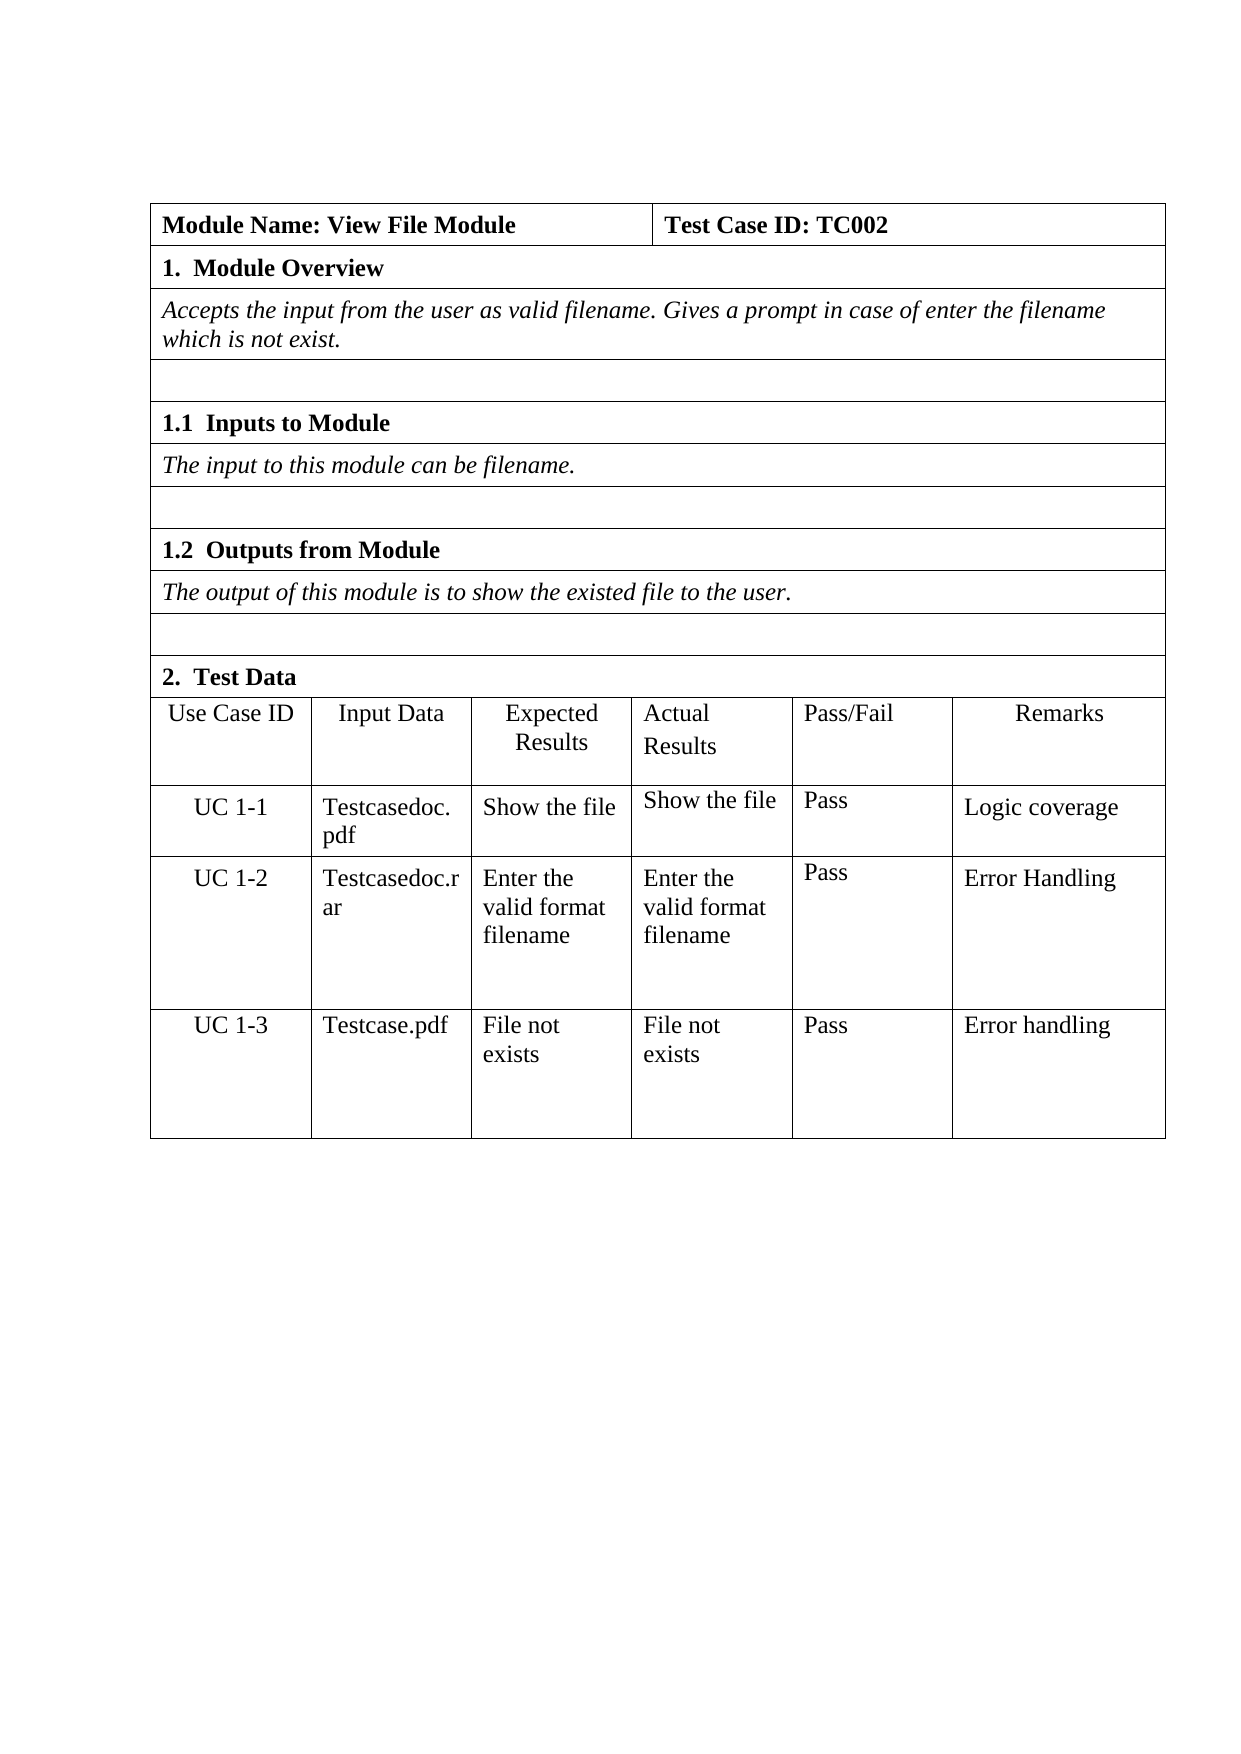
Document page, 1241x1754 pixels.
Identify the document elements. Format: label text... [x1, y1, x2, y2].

table_cell [151, 360, 1165, 401]
table_cell Remarks [953, 698, 1165, 784]
table_cell Pass/Fail [793, 698, 952, 784]
table_cell Pass [793, 857, 952, 1009]
table_cell Expected Results [472, 698, 631, 784]
table_cell Error Handling [953, 857, 1165, 1009]
table_cell 1. Module Overview [151, 246, 1165, 288]
table_cell Use Case ID [151, 698, 311, 784]
table_cell UC 1-1 [151, 786, 311, 856]
table_header Test Case ID: TC002 [653, 204, 1165, 245]
table_cell Enter the valid format filename [632, 857, 792, 1009]
table_cell UC 1-3 [151, 1010, 311, 1138]
table_cell Logic coverage [953, 786, 1165, 856]
table_cell The output of this module is to show the existed file to the user. [151, 571, 1165, 612]
table_cell The input to this module can be filename. [151, 444, 1165, 486]
table_cell Actual Results [632, 698, 792, 784]
table_cell [151, 487, 1165, 528]
table_cell Testcase.pdf [312, 1010, 471, 1138]
table_cell Pass [793, 1010, 952, 1138]
table_cell 1.2 Outputs from Module [151, 529, 1165, 570]
table_cell UC 1-2 [151, 857, 311, 1009]
table_cell 2. Test Data [151, 656, 1165, 697]
table_cell Testcasedoc.pdf [312, 786, 471, 856]
table_cell Testcasedoc.rar [312, 857, 471, 1009]
table_cell Input Data [312, 698, 471, 784]
table_cell 1.1 Inputs to Module [151, 402, 1165, 443]
table_cell Show the file [632, 786, 792, 856]
table_header Module Name: View File Module [151, 204, 652, 245]
table_cell Error handling [953, 1010, 1165, 1138]
table_cell Show the file [472, 786, 631, 856]
table_cell [151, 614, 1165, 655]
table_cell Enter the valid format filename [472, 857, 631, 1009]
table_cell Accepts the input from the user as valid filename. Gives a prompt in case of enter the filename which is not exist. [151, 289, 1165, 359]
table_cell File not exists [472, 1010, 631, 1138]
table_cell File not exists [632, 1010, 792, 1138]
table_cell Pass [793, 786, 952, 856]
